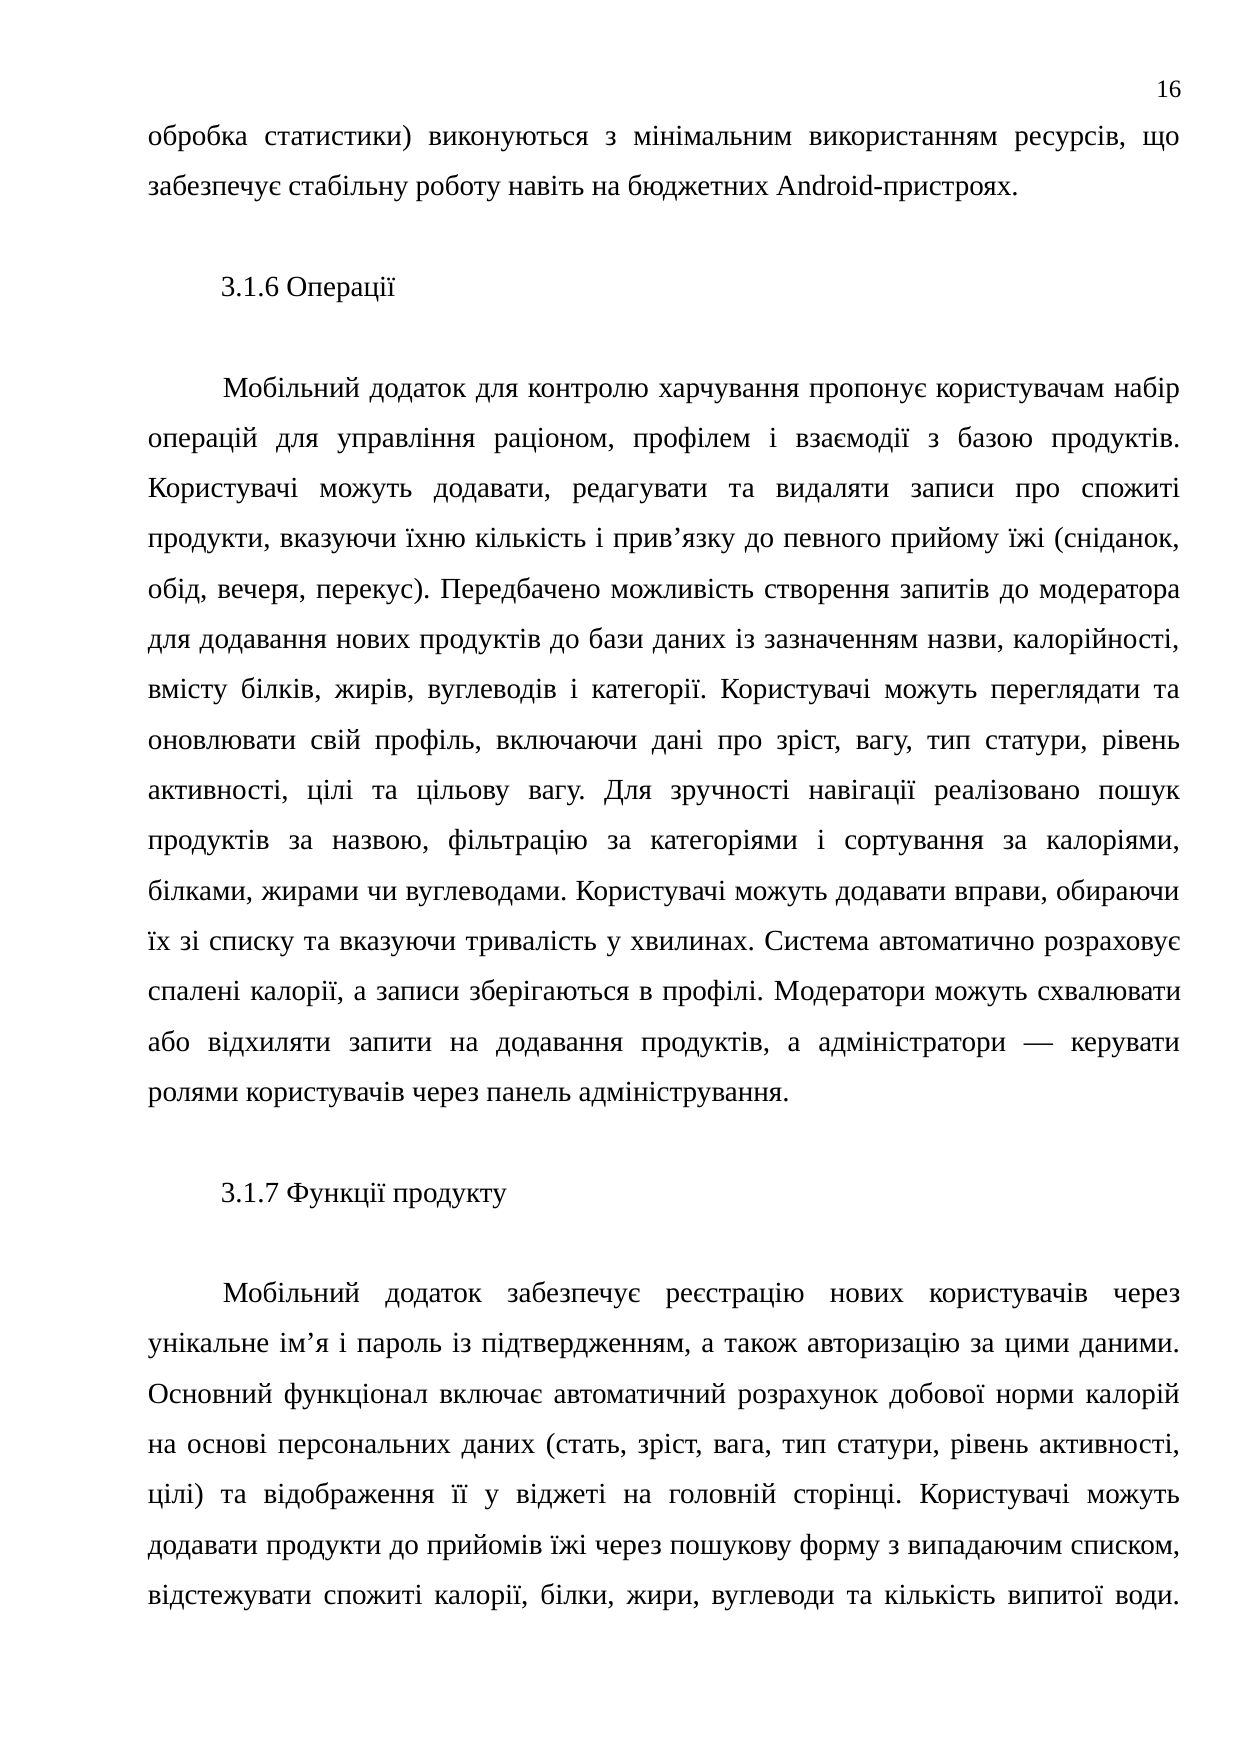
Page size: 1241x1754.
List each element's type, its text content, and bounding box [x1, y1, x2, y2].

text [148, 118, 1181, 202]
text Мобільний додаток для контролю харчування пропонує користувачам набір операцій для управління раціоном, профілем і взаємодії з базою продуктів. Користувачі можуть додавати, редагувати та видаляти записи про спожиті продукти, вказуючи їхню кількість і прив’язку до певного прийому їжі (сніданок, обід, вечеря, перекус). Передбачено можливість створення запитів до модератора для додавання нових продуктів до бази даних із зазначенням назви, калорійності, вмісту білків, жирів, вуглеводів і категорії. Користувачі можуть переглядати та оновлювати свій профіль, включаючи дані про зріст, вагу, тип статури, рівень активності, цілі та цільову вагу. Для зручності навігації реалізовано пошук продуктів за назвою, фільтрацію за категоріями і сортування за калоріями, білками, жирами чи вуглеводами. Користувачі можуть додавати вправи, обираючи їх зі списку та вказуючи тривалість у хвилинах. Система автоматично розраховує спалені калорії, а записи зберігаються в профілі. Модератори можуть схвалювати або відхиляти запити на додавання продуктів, а адміністратори — керувати ролями користувачів через панель адміністрування. [148, 370, 1181, 1108]
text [148, 1275, 1181, 1611]
text 3.1.7 Функції продукту [148, 1175, 1181, 1208]
text 3.1.6 Операції [148, 269, 1181, 303]
